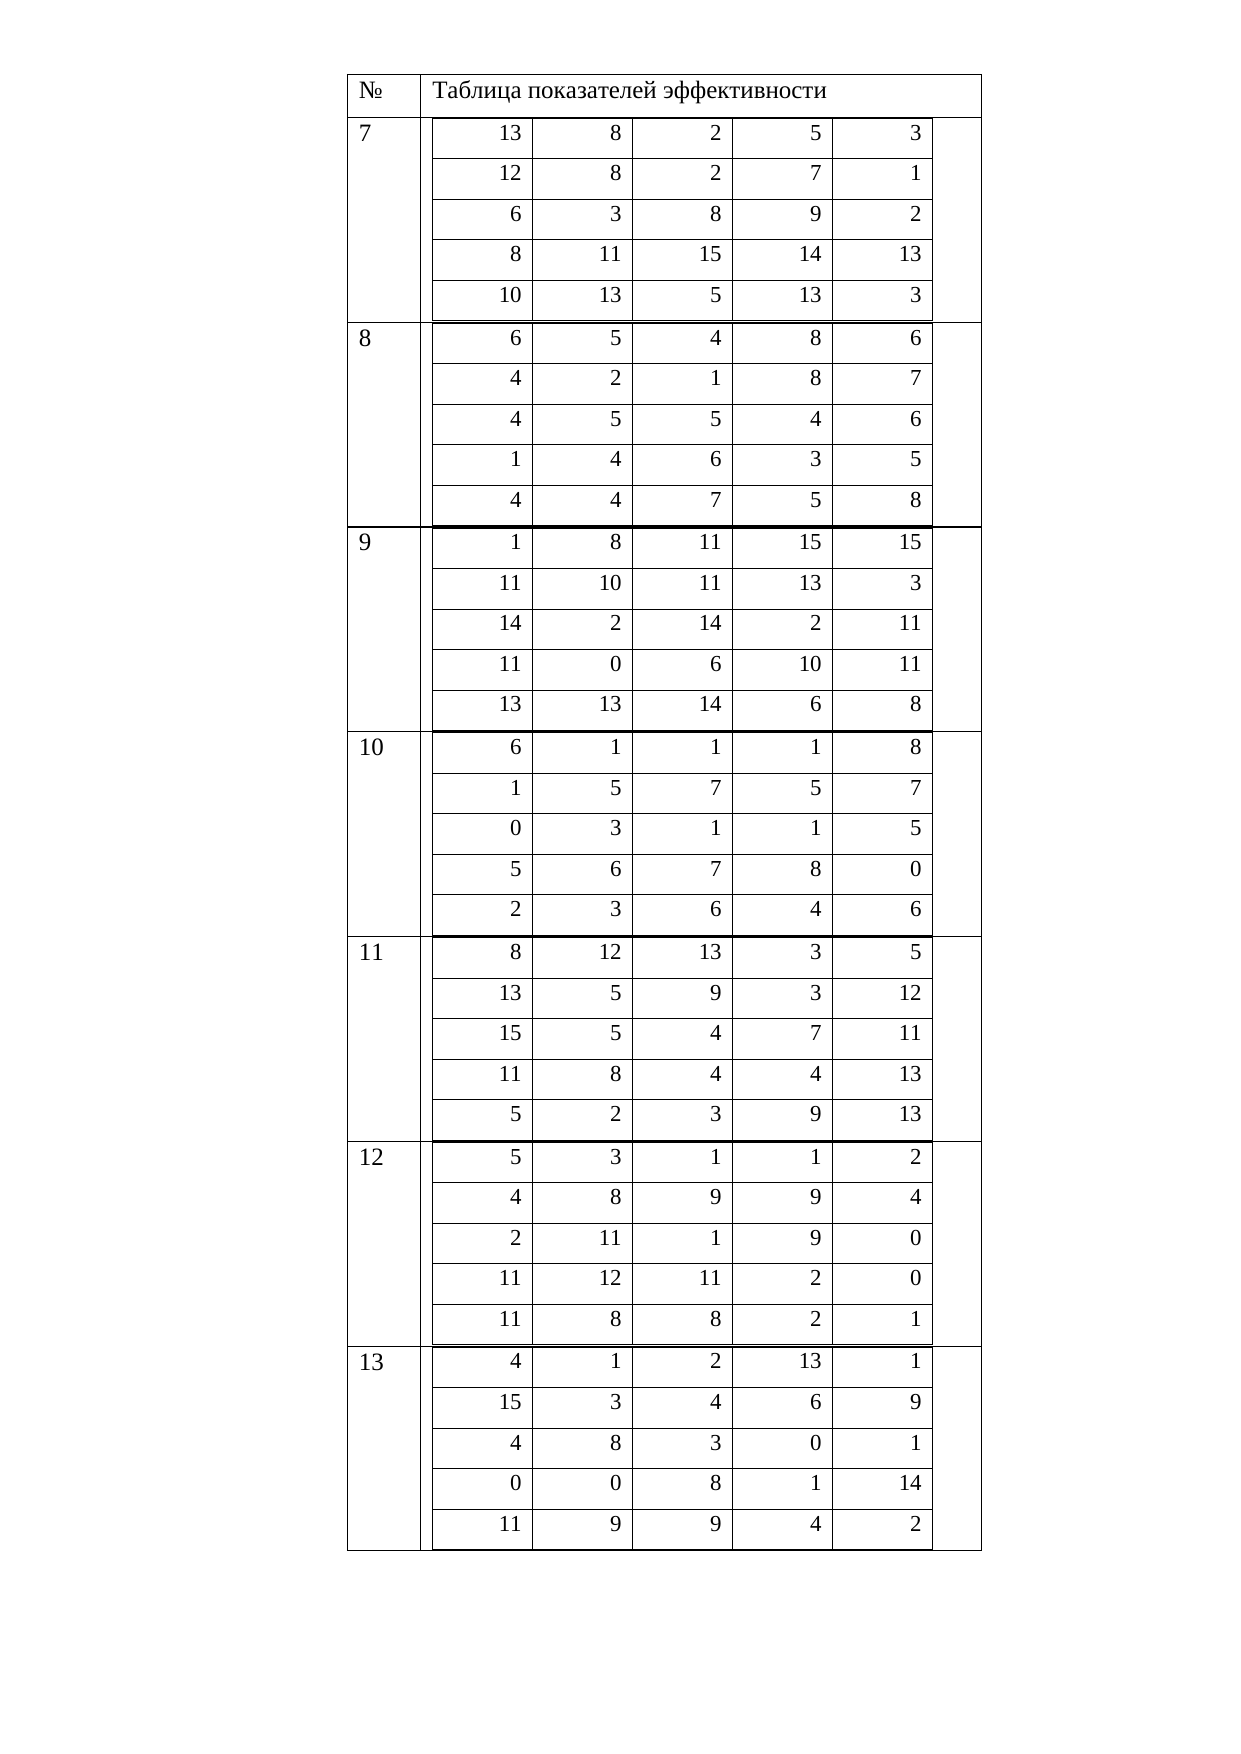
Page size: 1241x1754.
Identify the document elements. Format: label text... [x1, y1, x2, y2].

table_cell [733, 691, 832, 730]
table_cell [733, 895, 832, 935]
table_cell [433, 855, 532, 894]
table_cell [633, 1060, 732, 1099]
table_cell [421, 528, 432, 731]
table_cell [533, 1060, 632, 1099]
table_cell [433, 1469, 532, 1509]
table_cell [633, 774, 732, 813]
table_cell [833, 691, 932, 730]
table_cell [733, 569, 832, 609]
table_cell [533, 938, 632, 978]
table_cell [833, 486, 932, 525]
table_cell [421, 732, 432, 936]
table_cell [433, 895, 532, 935]
table_cell [533, 1388, 632, 1428]
table_cell [933, 528, 981, 731]
table_cell [433, 733, 532, 773]
table_cell [421, 1142, 981, 1346]
table_cell [533, 733, 632, 773]
table_cell [633, 324, 732, 363]
table_cell [733, 1019, 832, 1059]
table_cell [433, 364, 532, 404]
table_cell [733, 1100, 832, 1140]
table_cell 9 [348, 528, 420, 731]
table_cell [633, 691, 732, 730]
table_cell [433, 1100, 532, 1140]
table_cell [533, 1429, 632, 1468]
table_cell [733, 445, 832, 485]
table_cell [633, 1469, 732, 1509]
table_cell [433, 569, 532, 609]
table_cell [533, 895, 632, 935]
table_cell [733, 486, 832, 525]
table_cell [833, 895, 932, 935]
table_cell [421, 937, 432, 1141]
table_cell [733, 1060, 832, 1099]
table_cell [433, 445, 532, 485]
table_cell [933, 937, 981, 1141]
table_cell [633, 650, 732, 690]
table_cell [733, 529, 832, 568]
table_cell [733, 855, 832, 894]
table_cell [733, 364, 832, 404]
table_cell [633, 814, 732, 854]
table_cell [633, 733, 732, 773]
table_cell [533, 364, 632, 404]
table_cell [633, 529, 732, 568]
table_cell [421, 1347, 432, 1550]
table_cell [633, 1510, 732, 1549]
table_cell [833, 1060, 932, 1099]
table_cell 7 [348, 118, 420, 322]
table_cell [433, 938, 532, 978]
table_cell [833, 1388, 932, 1428]
table_cell [833, 855, 932, 894]
table_cell [433, 529, 532, 568]
table_cell [633, 1429, 732, 1468]
table_cell [533, 405, 632, 444]
table_cell 13 [348, 1347, 420, 1550]
table_cell [421, 118, 981, 322]
table_cell [533, 814, 632, 854]
table_cell [733, 650, 832, 690]
table_cell [833, 938, 932, 978]
table_cell [533, 1348, 632, 1387]
table_cell [533, 650, 632, 690]
table_cell [833, 979, 932, 1018]
table_cell [833, 1348, 932, 1387]
table_cell [833, 650, 932, 690]
table_cell [833, 1429, 932, 1468]
table_cell [633, 610, 732, 649]
table_cell [733, 1469, 832, 1509]
table_cell [733, 979, 832, 1018]
table_cell [633, 569, 732, 609]
table_cell [421, 323, 432, 526]
table_cell [633, 1388, 732, 1428]
table_cell [833, 569, 932, 609]
table_cell [733, 1348, 832, 1387]
table_cell [433, 691, 532, 730]
table_cell [533, 610, 632, 649]
table_cell [633, 1019, 732, 1059]
table_cell [733, 1388, 832, 1428]
table_cell [533, 1100, 632, 1140]
table_cell [533, 486, 632, 525]
table_cell [533, 529, 632, 568]
table_cell [533, 324, 632, 363]
table_cell [733, 324, 832, 363]
table_cell [833, 733, 932, 773]
table_header Таблица показателей эффективности [421, 75, 981, 117]
table_cell [833, 405, 932, 444]
table_cell [533, 1510, 632, 1549]
table_cell [833, 445, 932, 485]
table_cell [633, 445, 732, 485]
table_cell [433, 1019, 532, 1059]
table_cell [633, 938, 732, 978]
table_cell [833, 774, 932, 813]
table_cell [533, 855, 632, 894]
table_cell [633, 364, 732, 404]
table_cell [833, 364, 932, 404]
table_cell [833, 610, 932, 649]
table_cell [833, 1510, 932, 1549]
table_cell [433, 979, 532, 1018]
table_cell [733, 1510, 832, 1549]
table_cell [733, 405, 832, 444]
table_cell [533, 569, 632, 609]
table_cell [533, 1019, 632, 1059]
table_cell [533, 1469, 632, 1509]
table_cell [433, 610, 532, 649]
table_cell [533, 979, 632, 1018]
table_cell 11 [348, 937, 420, 1141]
table_cell [833, 1100, 932, 1140]
table_cell [433, 1429, 532, 1468]
table_cell [433, 1510, 532, 1549]
table_cell [633, 895, 732, 935]
table_cell [733, 938, 832, 978]
table_cell [633, 855, 732, 894]
table_cell [833, 1469, 932, 1509]
table_cell [433, 1388, 532, 1428]
table_cell [733, 814, 832, 854]
table_cell [533, 691, 632, 730]
table_cell [533, 445, 632, 485]
table_cell [833, 529, 932, 568]
table_cell [633, 979, 732, 1018]
table_cell [433, 405, 532, 444]
table_cell [433, 1060, 532, 1099]
table_cell [733, 774, 832, 813]
table_cell [433, 814, 532, 854]
table_cell 10 [348, 732, 420, 936]
table_cell [633, 486, 732, 525]
table_cell [933, 1347, 981, 1550]
table_cell [633, 405, 732, 444]
table_cell [533, 774, 632, 813]
table_cell [433, 486, 532, 525]
table_cell [633, 1348, 732, 1387]
table_cell 8 [348, 323, 420, 526]
table_cell [633, 1100, 732, 1140]
table_cell [933, 323, 981, 526]
table_cell [733, 733, 832, 773]
table_cell [833, 324, 932, 363]
table_cell [833, 814, 932, 854]
table_cell [833, 1019, 932, 1059]
table_cell 12 [348, 1142, 420, 1346]
table_cell [733, 610, 832, 649]
table_cell [433, 774, 532, 813]
table_header № [348, 75, 420, 117]
table_cell [433, 650, 532, 690]
table_cell [933, 732, 981, 936]
table_cell [433, 1348, 532, 1387]
table_cell [433, 324, 532, 363]
table_cell [733, 1429, 832, 1468]
